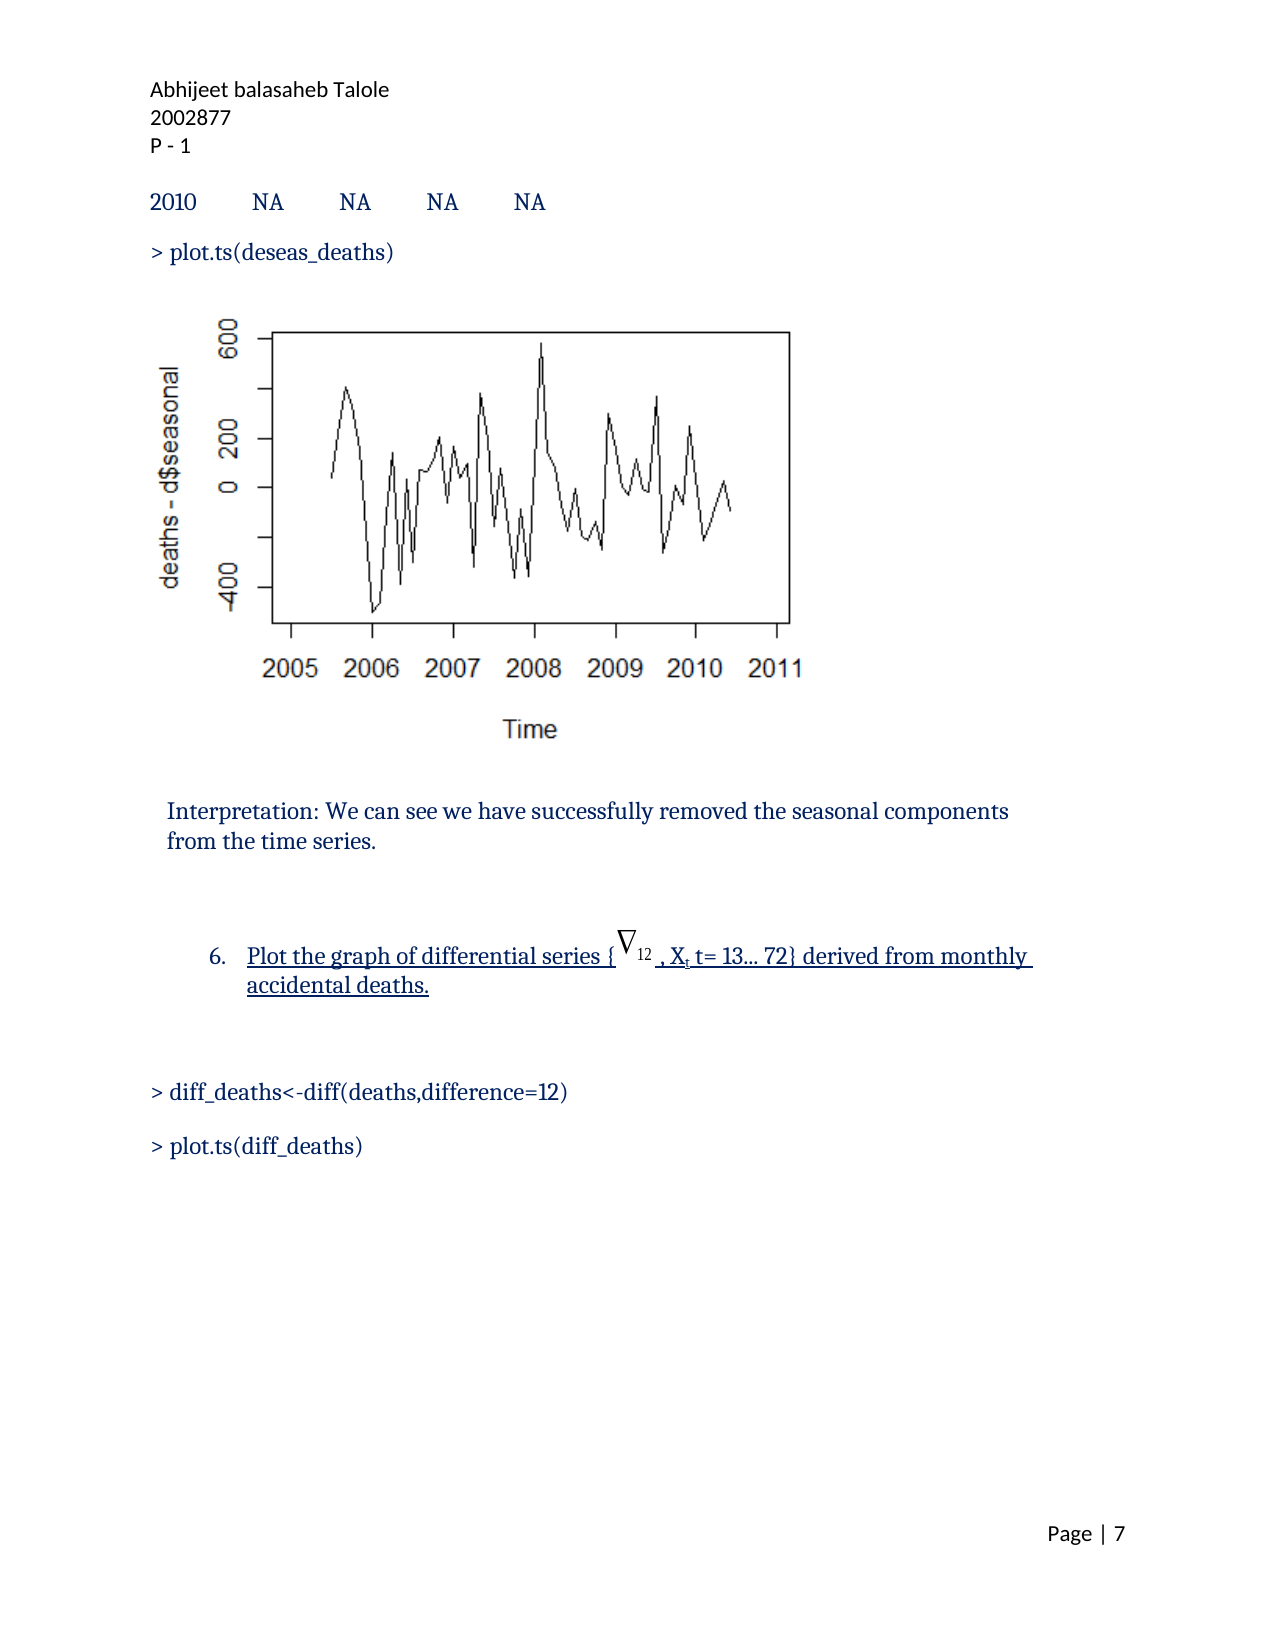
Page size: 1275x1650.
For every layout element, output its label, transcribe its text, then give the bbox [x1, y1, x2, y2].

text Interpretation: We can see we have successfully removed the seasonal components from the time series. [167, 797, 1050, 856]
text 2010 NA NA NA NA [150, 188, 1125, 217]
text > plot.ts(diff_deaths) [150, 1132, 1125, 1160]
list Plot the graph of differential series { , Xt t= 13... 72} derived from monthly accidental deaths. [209, 928, 1125, 999]
text > diff_deaths<-diff(deaths,difference=12) [150, 1078, 1125, 1107]
text > plot.ts(deseas_deaths) [150, 237, 1125, 266]
picture [150, 287, 853, 776]
